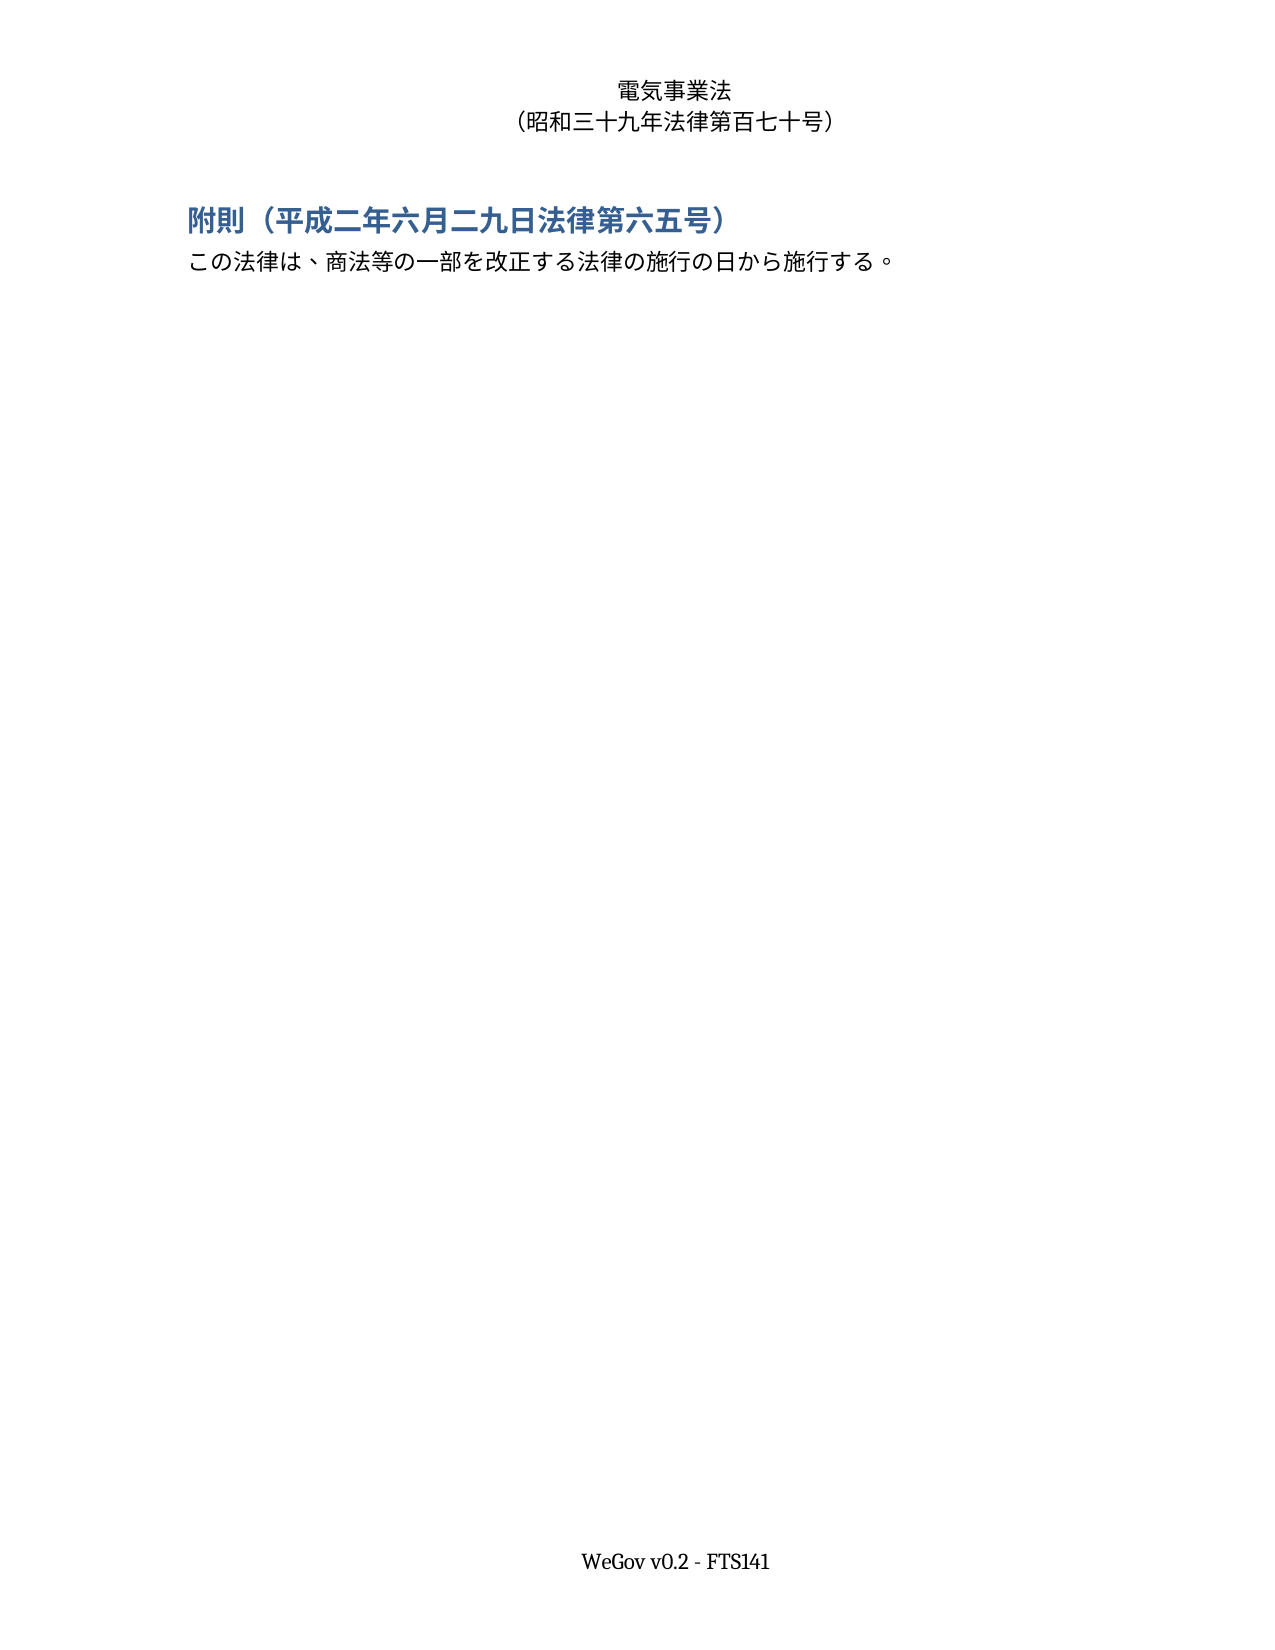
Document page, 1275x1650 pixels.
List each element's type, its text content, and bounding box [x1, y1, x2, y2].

subtitle 附則（平成二年六月二九日法律第六五号） [187, 200, 1087, 240]
text この法律は、商法等の一部を改正する法律の施行の日から施行する。 [187, 246, 1087, 277]
